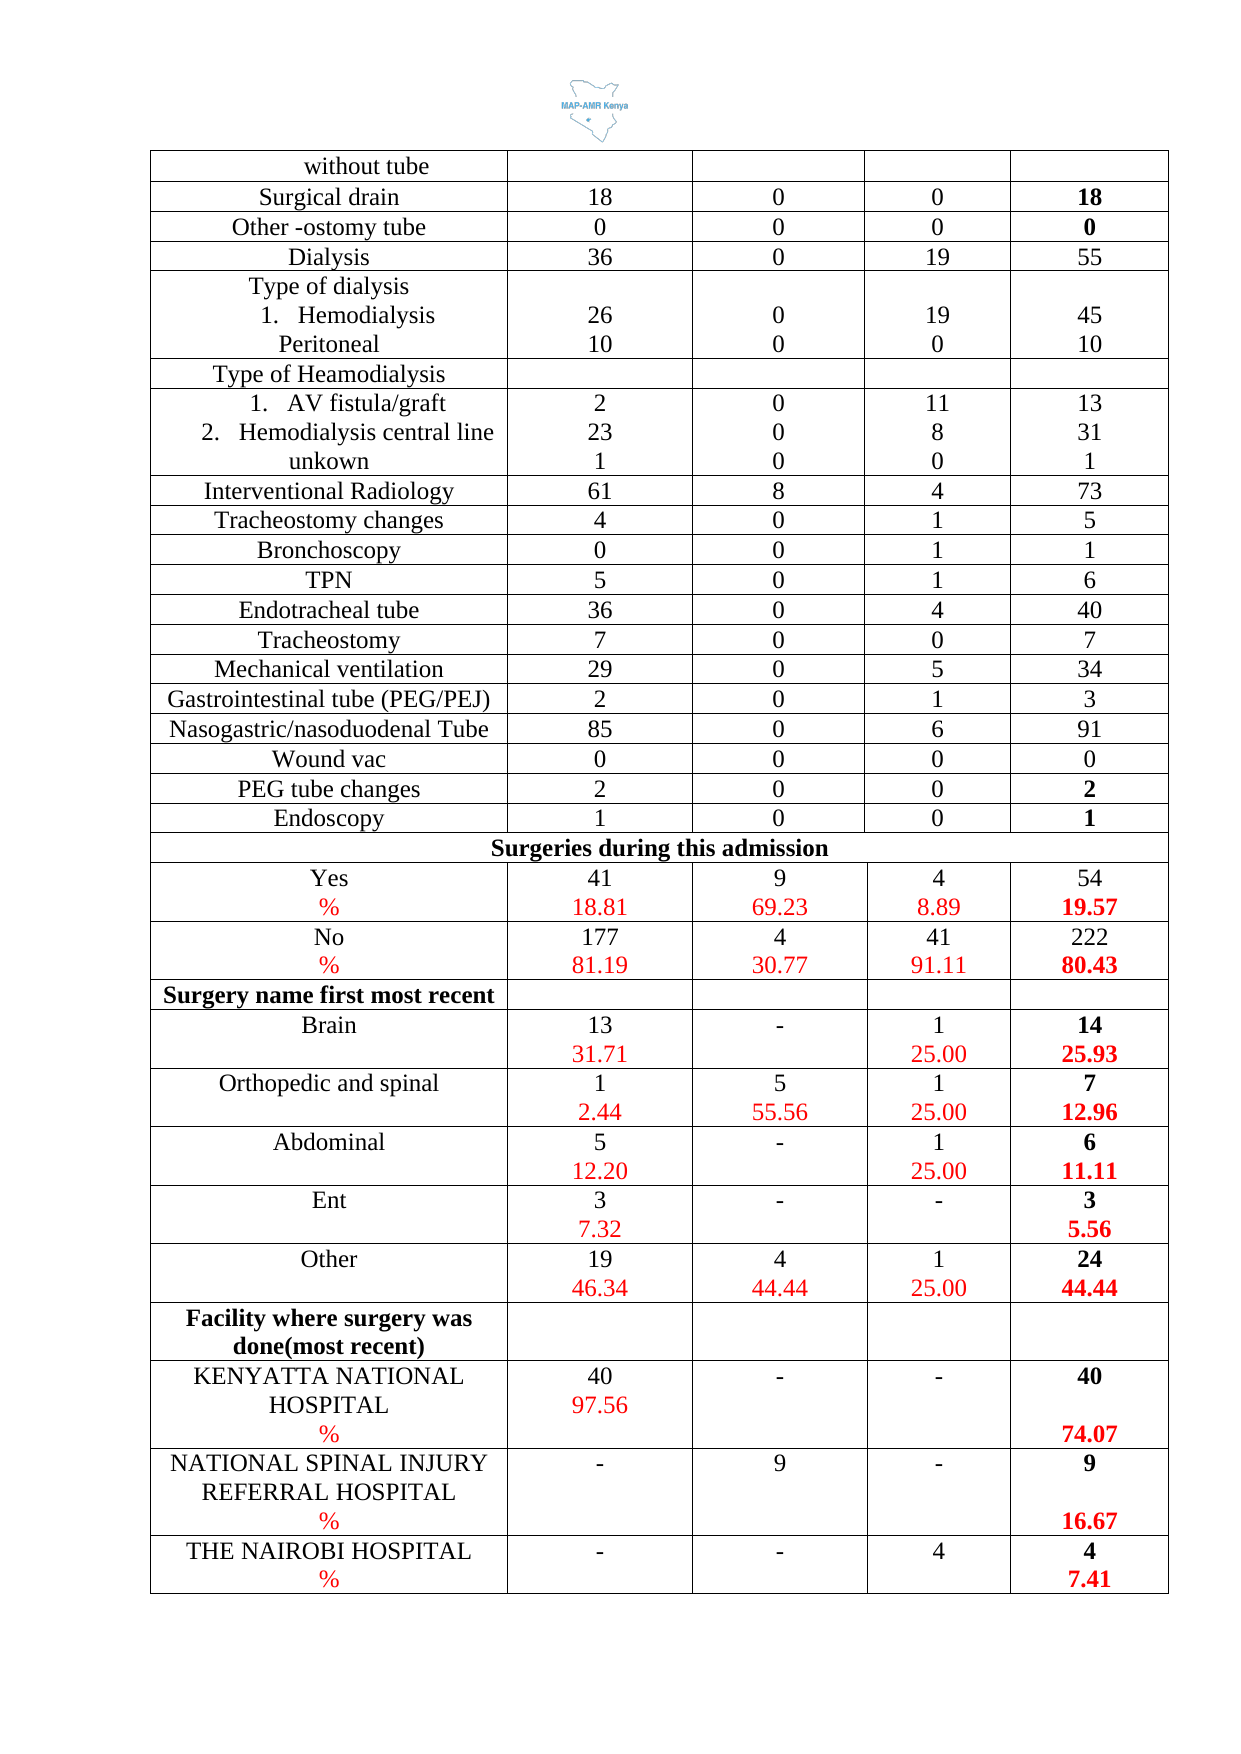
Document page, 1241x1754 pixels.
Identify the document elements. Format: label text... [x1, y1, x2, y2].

table_cell 74.07 [1011, 1419, 1168, 1447]
table_cell [1011, 359, 1168, 387]
table_cell 5 55.56 [693, 1069, 867, 1126]
table_cell 222 [1011, 922, 1168, 950]
table_cell % [151, 950, 507, 979]
table_cell 4 [865, 595, 1010, 624]
table_cell 0 [693, 565, 864, 594]
table_cell 16.67 [1011, 1506, 1168, 1535]
table_cell 0 [693, 182, 864, 211]
table_cell 0 [865, 212, 1010, 241]
table_cell 5 [865, 655, 1010, 683]
table_cell 1 [508, 804, 692, 832]
table_cell 0 [865, 625, 1010, 653]
table_cell 1 [1011, 535, 1168, 564]
table_cell - [693, 1361, 867, 1419]
table_cell 55 [1011, 242, 1168, 270]
table_cell [693, 359, 864, 387]
table_cell 0 [693, 774, 864, 802]
table_cell [693, 1419, 867, 1447]
table_cell AV fistula/graft Hemodialysis central line unkown [151, 389, 507, 475]
table_cell No [151, 922, 507, 950]
table_cell 69.23 [693, 892, 867, 921]
table_cell 0 [693, 242, 864, 270]
table_cell Brain [151, 1010, 507, 1067]
table_cell 1 25.00 [868, 1244, 1010, 1302]
table_cell 5 [1011, 506, 1168, 534]
table_cell 6 11.11 [1011, 1127, 1168, 1184]
table_cell 1 [865, 535, 1010, 564]
table_cell 61 [508, 476, 692, 504]
table_cell - [693, 1186, 867, 1243]
table_cell 9 [1011, 1449, 1168, 1506]
table_cell 73 [1011, 476, 1168, 504]
table_cell 85 [508, 714, 692, 743]
table_cell 4 [1011, 1536, 1168, 1564]
table_cell 4 [865, 476, 1010, 504]
table_cell 54 [1011, 863, 1168, 892]
table_cell 36 [508, 242, 692, 270]
table_cell [1011, 980, 1168, 1009]
table_cell Surgeries during this admission [151, 833, 1168, 862]
table_cell 7.41 [1011, 1565, 1168, 1593]
table_cell Mechanical ventilation [151, 655, 507, 683]
table_cell 0 [865, 182, 1010, 211]
table_cell 45 10 [1011, 271, 1168, 358]
table_cell 1 [865, 506, 1010, 534]
table_cell Surgery name first most recent [151, 980, 507, 1009]
table_cell [508, 359, 692, 387]
table_cell 0 [865, 774, 1010, 802]
table_cell Interventional Radiology [151, 476, 507, 504]
table_cell 0 [693, 804, 864, 832]
table_cell 0 [693, 655, 864, 683]
table_cell Surgical – ostomy without tube [151, 151, 507, 181]
table_cell 3 [1011, 684, 1168, 713]
table_cell 9 [693, 863, 867, 892]
table_cell 91 [1011, 714, 1168, 743]
picture [556, 73, 632, 148]
table_cell 7 12.96 [1011, 1069, 1168, 1126]
table_cell 0 [1011, 212, 1168, 241]
table_cell [868, 1303, 1010, 1360]
table_cell 18 [1011, 182, 1168, 211]
table_cell PEG tube changes [151, 774, 507, 802]
table_cell [508, 980, 692, 1009]
table_cell Surgical drain [151, 182, 507, 211]
table_cell [693, 1303, 867, 1360]
table_cell 1 [865, 684, 1010, 713]
table_cell Endotracheal tube [151, 595, 507, 624]
table_cell % [151, 1565, 507, 1593]
table_cell 0 [693, 151, 864, 181]
table_cell 0 [693, 684, 864, 713]
table_cell % [151, 1419, 507, 1447]
table_cell 0 [865, 151, 1010, 181]
table_cell [693, 1506, 867, 1535]
table_cell 4 [693, 922, 867, 950]
table_cell 0 [693, 535, 864, 564]
table_cell 81.19 [508, 950, 692, 979]
table_cell Ent [151, 1186, 507, 1243]
table_cell 6 [1011, 565, 1168, 594]
table_cell [508, 1506, 692, 1535]
table_cell Other -ostomy tube [151, 212, 507, 241]
table_cell 4 44.44 [693, 1244, 867, 1302]
table_cell 19 [865, 242, 1010, 270]
table_cell Type of Heamodialysis [151, 359, 507, 387]
table_cell - [693, 1127, 867, 1184]
table_cell 8.89 [868, 892, 1010, 921]
table_cell Orthopedic and spinal [151, 1069, 507, 1126]
table_cell 30.77 [693, 950, 867, 979]
table_cell 4 [868, 1536, 1010, 1564]
table_cell 0 [508, 744, 692, 773]
table_cell 13 31 1 [1011, 389, 1168, 475]
table_cell % [151, 892, 507, 921]
table_cell [868, 1506, 1010, 1535]
table_cell Abdominal [151, 1127, 507, 1184]
table_cell [693, 1565, 867, 1593]
table_cell 0 [865, 744, 1010, 773]
table_cell 5 12.20 [508, 1127, 692, 1184]
table_cell 5 [508, 565, 692, 594]
table_cell 3 7.32 [508, 1186, 692, 1243]
table_cell 0 0 [693, 271, 864, 358]
table_cell 34 [1011, 655, 1168, 683]
table_cell [693, 980, 867, 1009]
table_cell 0 [693, 744, 864, 773]
table_cell - [693, 1536, 867, 1564]
table_cell 2 23 1 [508, 389, 692, 475]
table_cell - [508, 1536, 692, 1564]
table_cell 1 25.00 [868, 1010, 1010, 1067]
table_cell 0 [693, 625, 864, 653]
table_cell Facility where surgery was done(most recent) [151, 1303, 507, 1360]
table_cell 11 8 0 [865, 389, 1010, 475]
table_cell 40 [1011, 1361, 1168, 1419]
table_cell - [868, 1361, 1010, 1419]
table_cell Other [151, 1244, 507, 1302]
table_cell TPN [151, 565, 507, 594]
table_cell 0 [865, 804, 1010, 832]
table_cell 2 [508, 774, 692, 802]
table_cell KENYATTA NATIONAL HOSPITAL [151, 1361, 507, 1419]
table_cell 9 [693, 1449, 867, 1506]
table_cell Tracheostomy [151, 625, 507, 653]
table_cell 0 [693, 506, 864, 534]
table_cell 40 97.56 [508, 1361, 692, 1419]
table_cell 13 31.71 [508, 1010, 692, 1067]
table_cell [868, 1419, 1010, 1447]
table_cell 2 [508, 684, 692, 713]
table_cell 7 [508, 625, 692, 653]
table_cell Dialysis [151, 242, 507, 270]
table_cell 0 [508, 535, 692, 564]
table_cell [1011, 1303, 1168, 1360]
table_cell Endoscopy [151, 804, 507, 832]
table_cell 91.11 [868, 950, 1010, 979]
table_cell 177 [508, 922, 692, 950]
table_cell 4 [868, 863, 1010, 892]
table_cell 3 5.56 [1011, 1186, 1168, 1243]
table_cell [508, 1565, 692, 1593]
table_cell 0 [1011, 151, 1168, 181]
table_cell 1 [865, 565, 1010, 594]
table_cell % [151, 1506, 507, 1535]
table_cell 18.81 [508, 892, 692, 921]
table_cell Tracheostomy changes [151, 506, 507, 534]
table_cell 1 2.44 [508, 1069, 692, 1126]
table_cell 0 [693, 212, 864, 241]
table_cell Nasogastric/nasoduodenal Tube [151, 714, 507, 743]
table_cell 19 0 [865, 271, 1010, 358]
table_cell Yes [151, 863, 507, 892]
table_cell 18 [508, 182, 692, 211]
table_cell Gastrointestinal tube (PEG/PEJ) [151, 684, 507, 713]
table_cell 40 [1011, 595, 1168, 624]
table_cell 41 [508, 863, 692, 892]
table_cell 24 44.44 [1011, 1244, 1168, 1302]
table_cell 1 25.00 [868, 1069, 1010, 1126]
table_cell 14 25.93 [1011, 1010, 1168, 1067]
table_cell Bronchoscopy [151, 535, 507, 564]
table_cell 26 10 [508, 271, 692, 358]
table_cell 29 [508, 655, 692, 683]
table_cell 0 [508, 151, 692, 181]
table_cell - [508, 1449, 692, 1506]
table_cell 2 [1011, 774, 1168, 802]
table_cell 8 [693, 476, 864, 504]
table_cell 0 [693, 595, 864, 624]
table_cell 19 46.34 [508, 1244, 692, 1302]
table_cell 7 [1011, 625, 1168, 653]
table_cell Type of dialysis Hemodialysis Peritoneal [151, 271, 507, 358]
table_cell 0 [693, 714, 864, 743]
table_cell 41 [868, 922, 1010, 950]
table_cell 19.57 [1011, 892, 1168, 921]
table_cell Wound vac [151, 744, 507, 773]
table_cell 6 [865, 714, 1010, 743]
table_cell - [868, 1449, 1010, 1506]
table_cell 0 [508, 212, 692, 241]
table_cell 4 [508, 506, 692, 534]
table_cell 36 [508, 595, 692, 624]
table_cell 0 [1011, 744, 1168, 773]
table_cell [508, 1419, 692, 1447]
table_cell - [868, 1186, 1010, 1243]
table_cell [865, 359, 1010, 387]
table_cell NATIONAL SPINAL INJURY REFERRAL HOSPITAL [151, 1449, 507, 1506]
table_cell [508, 1303, 692, 1360]
table_cell - [693, 1010, 867, 1067]
table_cell THE NAIROBI HOSPITAL [151, 1536, 507, 1564]
table_cell 0 0 0 [693, 389, 864, 475]
table_cell [868, 980, 1010, 1009]
table_cell 80.43 [1011, 950, 1168, 979]
table_cell 1 [1011, 804, 1168, 832]
table_cell [868, 1565, 1010, 1593]
table_cell 1 25.00 [868, 1127, 1010, 1184]
